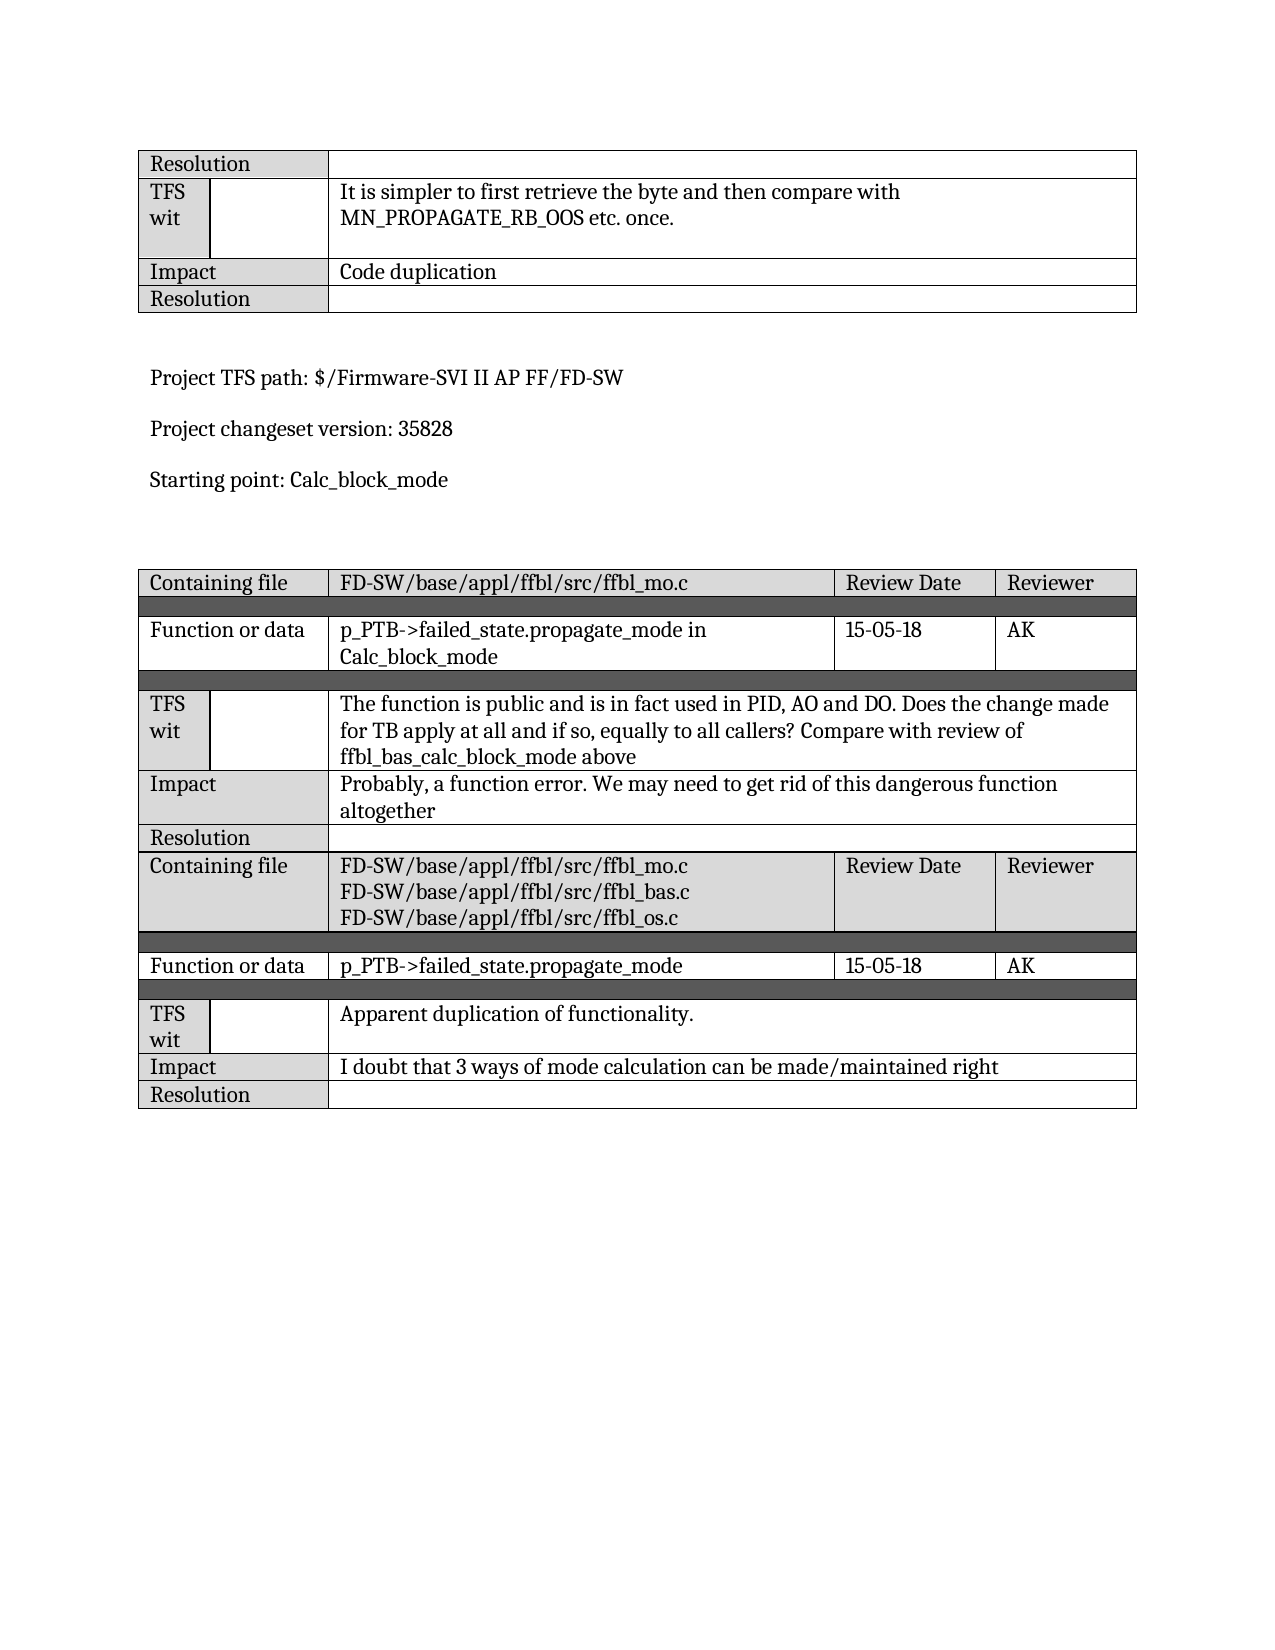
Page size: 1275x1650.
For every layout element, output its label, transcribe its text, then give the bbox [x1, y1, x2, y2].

text Starting point: Calc_block_mode [150, 466, 1125, 493]
table_cell [139, 933, 1136, 952]
table_header Reviewer [996, 570, 1136, 596]
table_cell Resolution [139, 151, 328, 177]
table_cell 15-05-18 [835, 617, 995, 670]
table_cell [329, 286, 1136, 312]
table_cell FD-SW/base/appl/ffbl/src/ffbl_mo.c FD-SW/base/appl/ffbl/src/ffbl_bas.c FD-SW/base/appl/ffbl/src/ffbl_os.c [329, 853, 834, 931]
table_header FD-SW/base/appl/ffbl/src/ffbl_mo.c [329, 570, 834, 596]
table_cell Function or data [139, 953, 328, 979]
table_cell Function or data [139, 617, 328, 670]
table_cell Apparent duplication of functionality. [329, 1000, 1136, 1053]
table_cell TFS wit [139, 179, 209, 257]
table_cell [329, 151, 1136, 177]
table_cell The function is public and is in fact used in PID, AO and DO. Does the change made for TB apply at all and if so, equally to all callers? Compare with review of ffbl_bas_calc_block_mode above [329, 691, 1136, 770]
table_cell Impact [139, 771, 328, 824]
table_cell [329, 825, 1136, 851]
table_cell Resolution [139, 825, 328, 851]
table_cell [139, 671, 1136, 690]
table_cell Containing file [139, 853, 328, 931]
table_cell Resolution [139, 1081, 328, 1108]
table_cell Impact [139, 259, 328, 285]
table_header Containing file [139, 570, 328, 596]
table_cell TFS wit [139, 1000, 209, 1053]
table_cell I doubt that 3 ways of mode calculation can be made/maintained right [329, 1054, 1136, 1080]
table_cell AK [996, 953, 1136, 979]
table_cell Probably, a function error. We may need to get rid of this dangerous function altogether [329, 771, 1136, 824]
table_cell Impact [139, 1054, 328, 1080]
table_cell Reviewer [996, 853, 1136, 931]
table_cell Code duplication [329, 259, 1136, 285]
table_cell p_PTB->failed_state.propagate_mode in Calc_block_mode [329, 617, 834, 670]
table_cell TFS wit [139, 691, 209, 770]
text Project TFS path: $/Firmware-SVI II AP FF/FD-SW [150, 364, 1125, 391]
table_cell [139, 597, 1136, 616]
table_header Review Date [835, 570, 995, 596]
table_cell [329, 1081, 1136, 1108]
table_cell 15-05-18 [835, 953, 995, 979]
table_cell [211, 1000, 328, 1053]
table_cell It is simpler to first retrieve the byte and then compare with MN_PROPAGATE_RB_OOS etc. once. [329, 179, 1136, 257]
table_cell [211, 691, 328, 770]
table_cell Review Date [835, 853, 995, 931]
table_cell [139, 980, 1136, 999]
table_cell [211, 179, 328, 257]
text Project changeset version: 35828 [150, 415, 1125, 442]
table_cell Resolution [139, 286, 328, 312]
table_cell p_PTB->failed_state.propagate_mode [329, 953, 834, 979]
table_cell AK [996, 617, 1136, 670]
